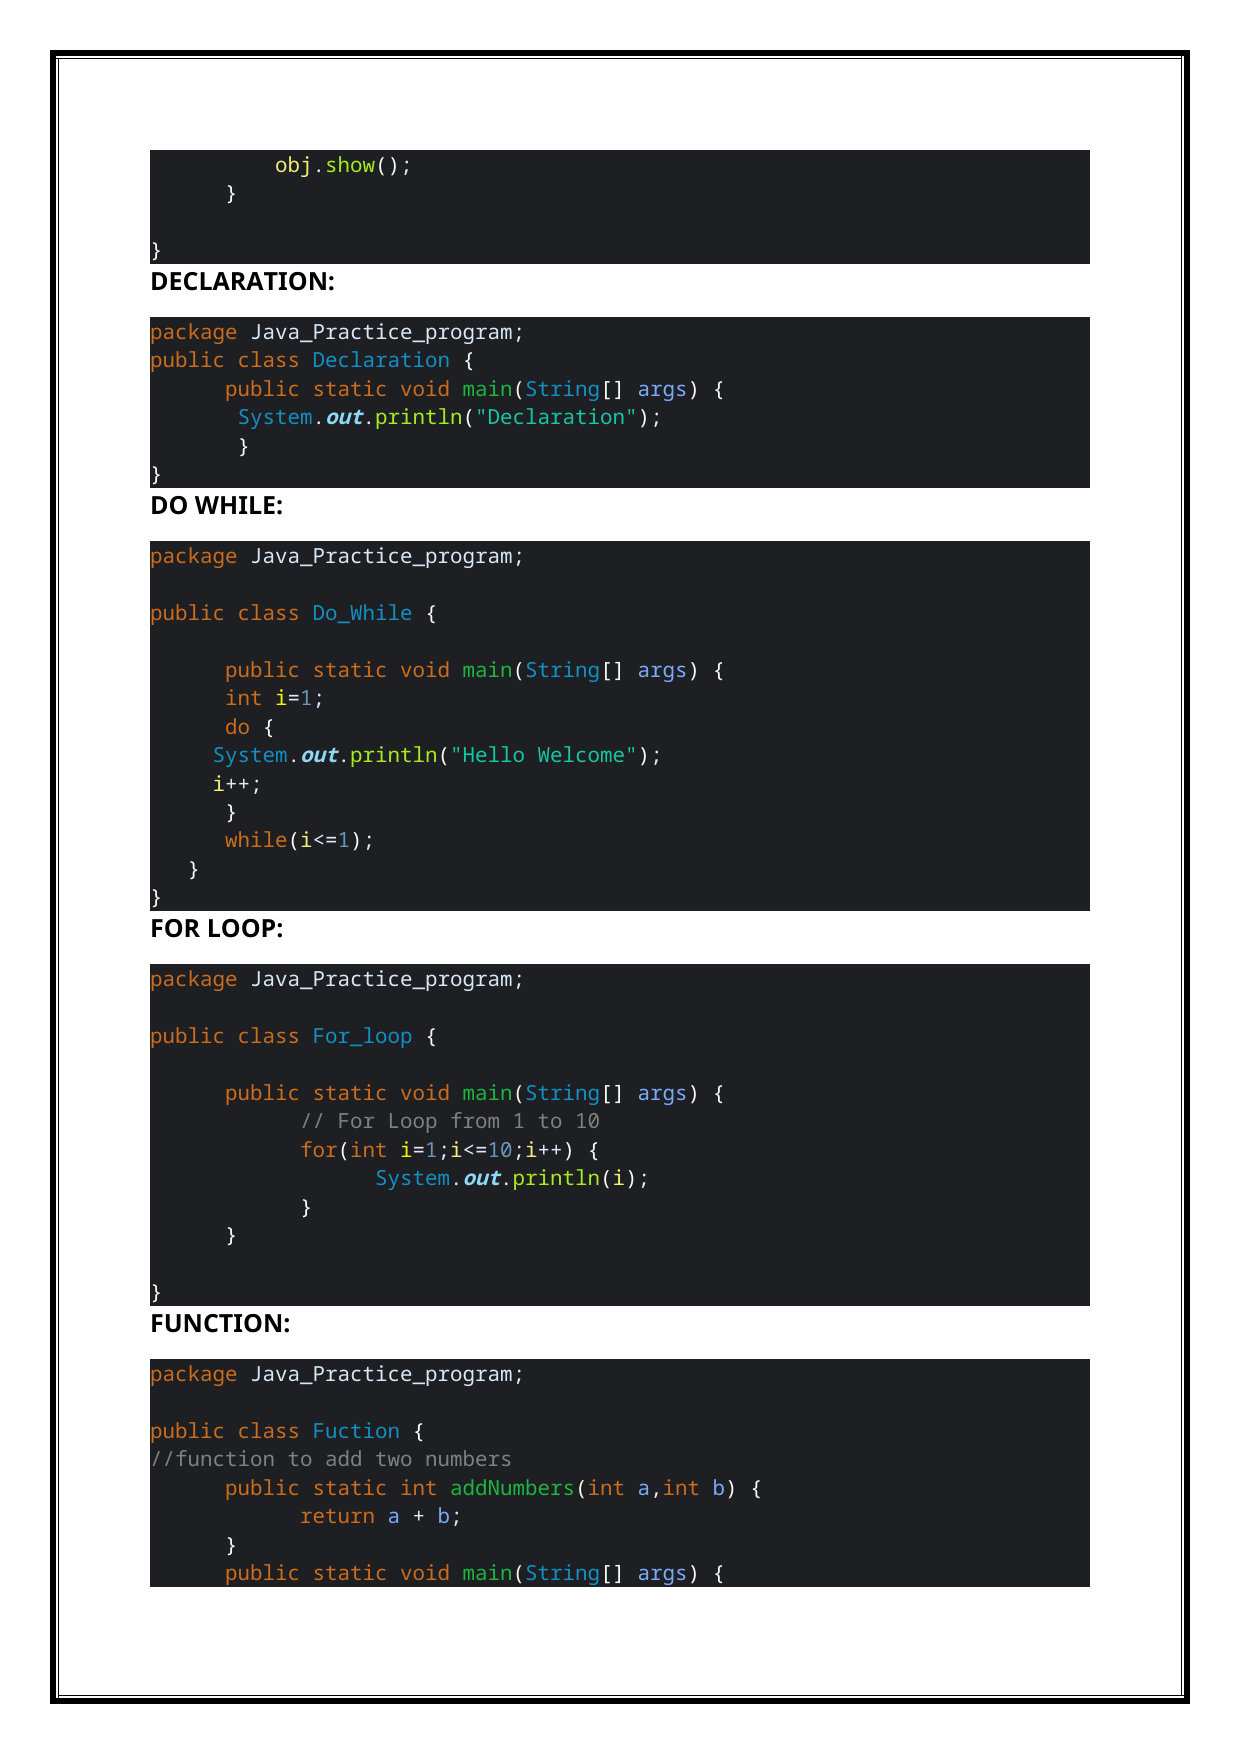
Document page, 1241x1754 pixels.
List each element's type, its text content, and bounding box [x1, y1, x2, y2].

text while(i<=1); [150, 826, 1090, 854]
text } [150, 1277, 1090, 1306]
text obj.show(); [150, 150, 1090, 178]
text } [150, 854, 1090, 882]
text public class For_loop { [150, 1021, 1090, 1050]
text } [150, 459, 1090, 488]
text public static int addNumbers(int a,int b) { [150, 1473, 1090, 1501]
text package Java_Practice_program; [150, 964, 1090, 993]
text //function to add two numbers [150, 1444, 1090, 1473]
text public static void main(String[] args) { [150, 1558, 1090, 1587]
text } [150, 882, 1090, 911]
text } [150, 1220, 1090, 1249]
text System.out.println(i); [150, 1163, 1090, 1192]
text int i=1; [150, 683, 1090, 712]
text System.out.println("Hello Welcome"); [150, 740, 1090, 769]
text FUNCTION: [150, 1306, 1090, 1340]
text } [150, 1530, 1090, 1558]
text public static void main(String[] args) { [150, 655, 1090, 683]
text for(int i=1;i<=10;i++) { [150, 1135, 1090, 1163]
text return a + b; [150, 1501, 1090, 1530]
text package Java_Practice_program; [150, 541, 1090, 570]
text } [150, 1192, 1090, 1220]
text System.out.println("Declaration"); [150, 402, 1090, 431]
text package Java_Practice_program; [150, 1359, 1090, 1387]
text } [150, 797, 1090, 826]
text public class Do_While { [150, 598, 1090, 627]
text package Java_Practice_program; [150, 317, 1090, 346]
text } [150, 178, 1090, 207]
text i++; [150, 769, 1090, 797]
text public class Declaration { [150, 346, 1090, 374]
text DECLARATION: [150, 264, 1090, 298]
text do { [150, 712, 1090, 740]
text public class Fuction { [150, 1416, 1090, 1444]
text } [150, 235, 1090, 264]
text // For Loop from 1 to 10 [150, 1107, 1090, 1135]
text DO WHILE: [150, 488, 1090, 522]
text public static void main(String[] args) { [150, 1078, 1090, 1107]
text } [150, 431, 1090, 459]
text FOR LOOP: [150, 911, 1090, 945]
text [150, 374, 1090, 402]
